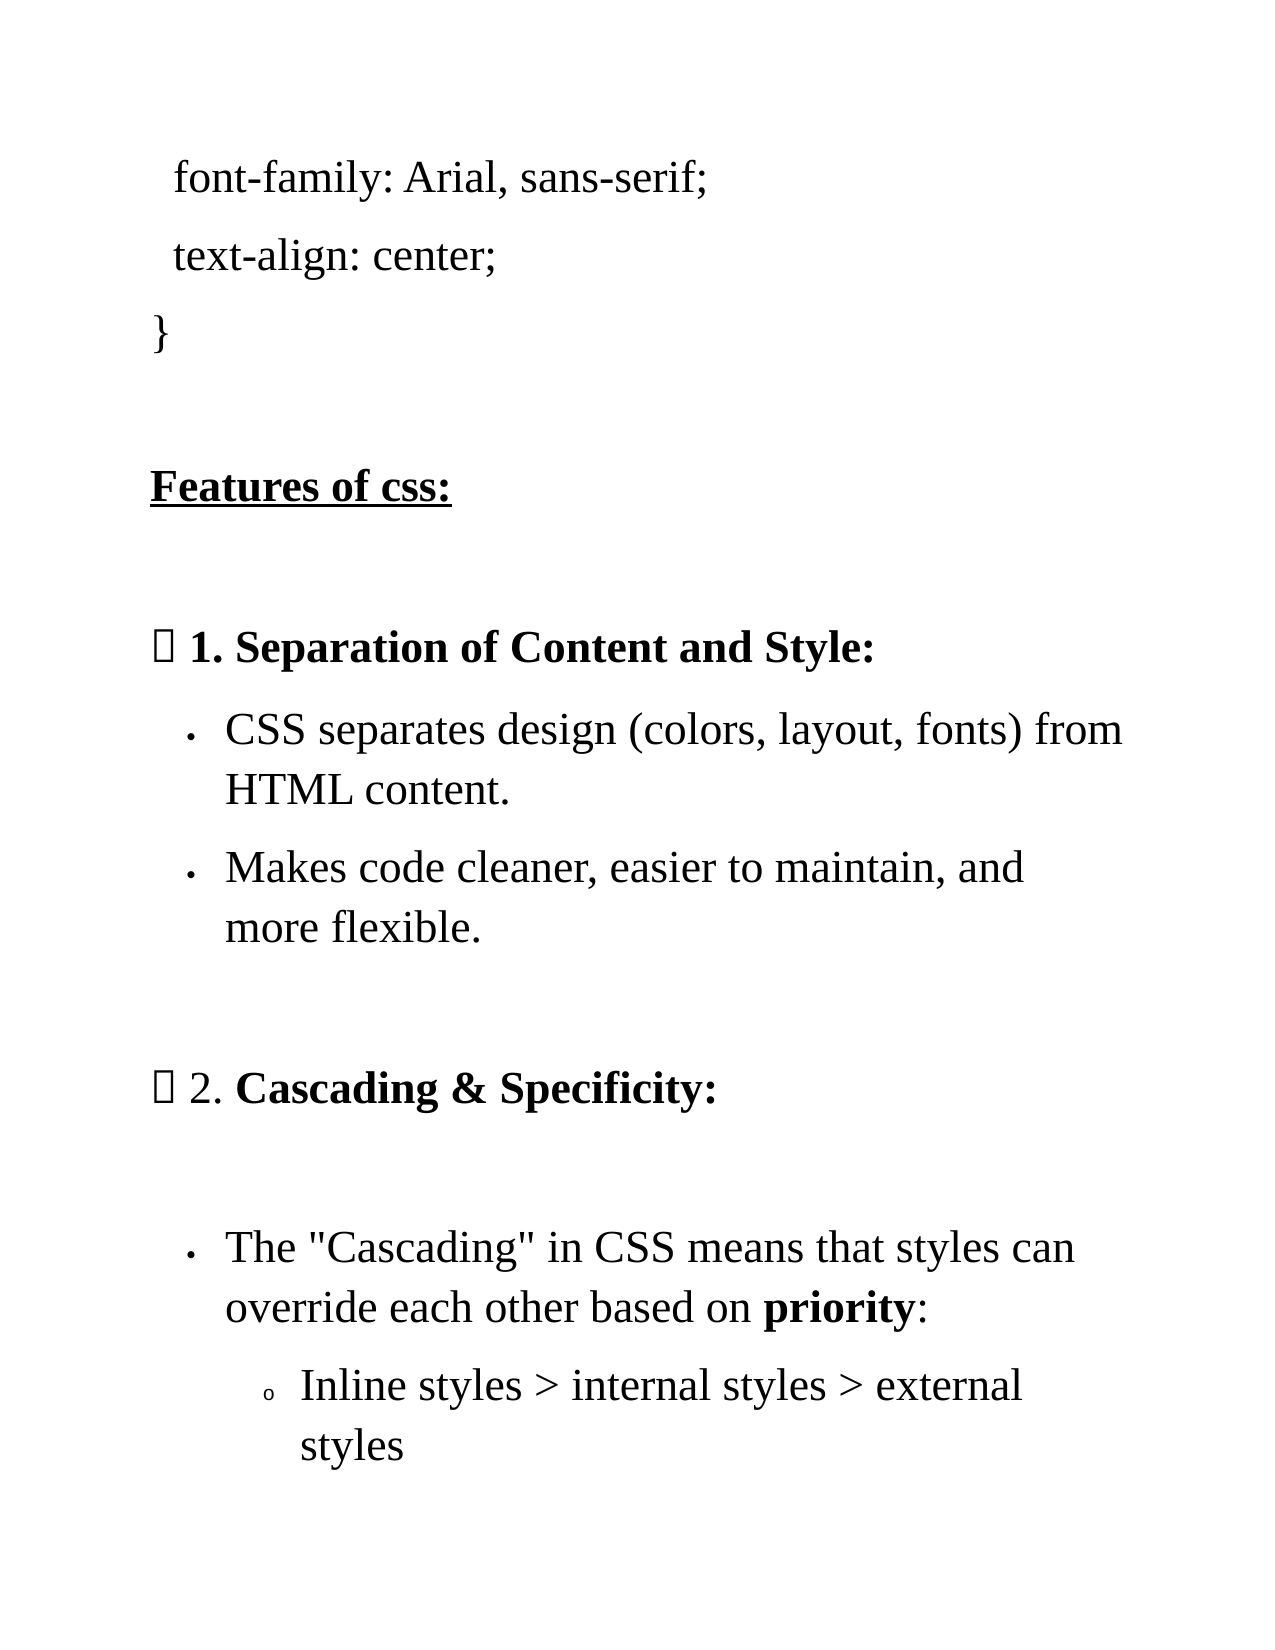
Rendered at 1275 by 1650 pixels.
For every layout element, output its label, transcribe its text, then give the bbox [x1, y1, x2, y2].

list Inline styles > internal styles > external styles [262, 1357, 1125, 1471]
text } [150, 304, 1125, 357]
text Features of css: [150, 459, 1125, 511]
text 🔹 1. Separation of Content and Style: [150, 613, 1125, 676]
text font-family: Arial, sans-serif; [150, 150, 1125, 203]
text 🔹 2. Cascading & Specificity: [150, 1054, 1125, 1116]
list Makes code cleaner, easier to maintain, and more flexible. [187, 839, 1125, 952]
list CSS separates design (colors, layout, fonts) from HTML content. [187, 701, 1125, 815]
text text-align: center; [150, 227, 1125, 280]
list The "Cascading" in CSS means that styles can override each other based on priority: [187, 1219, 1125, 1333]
